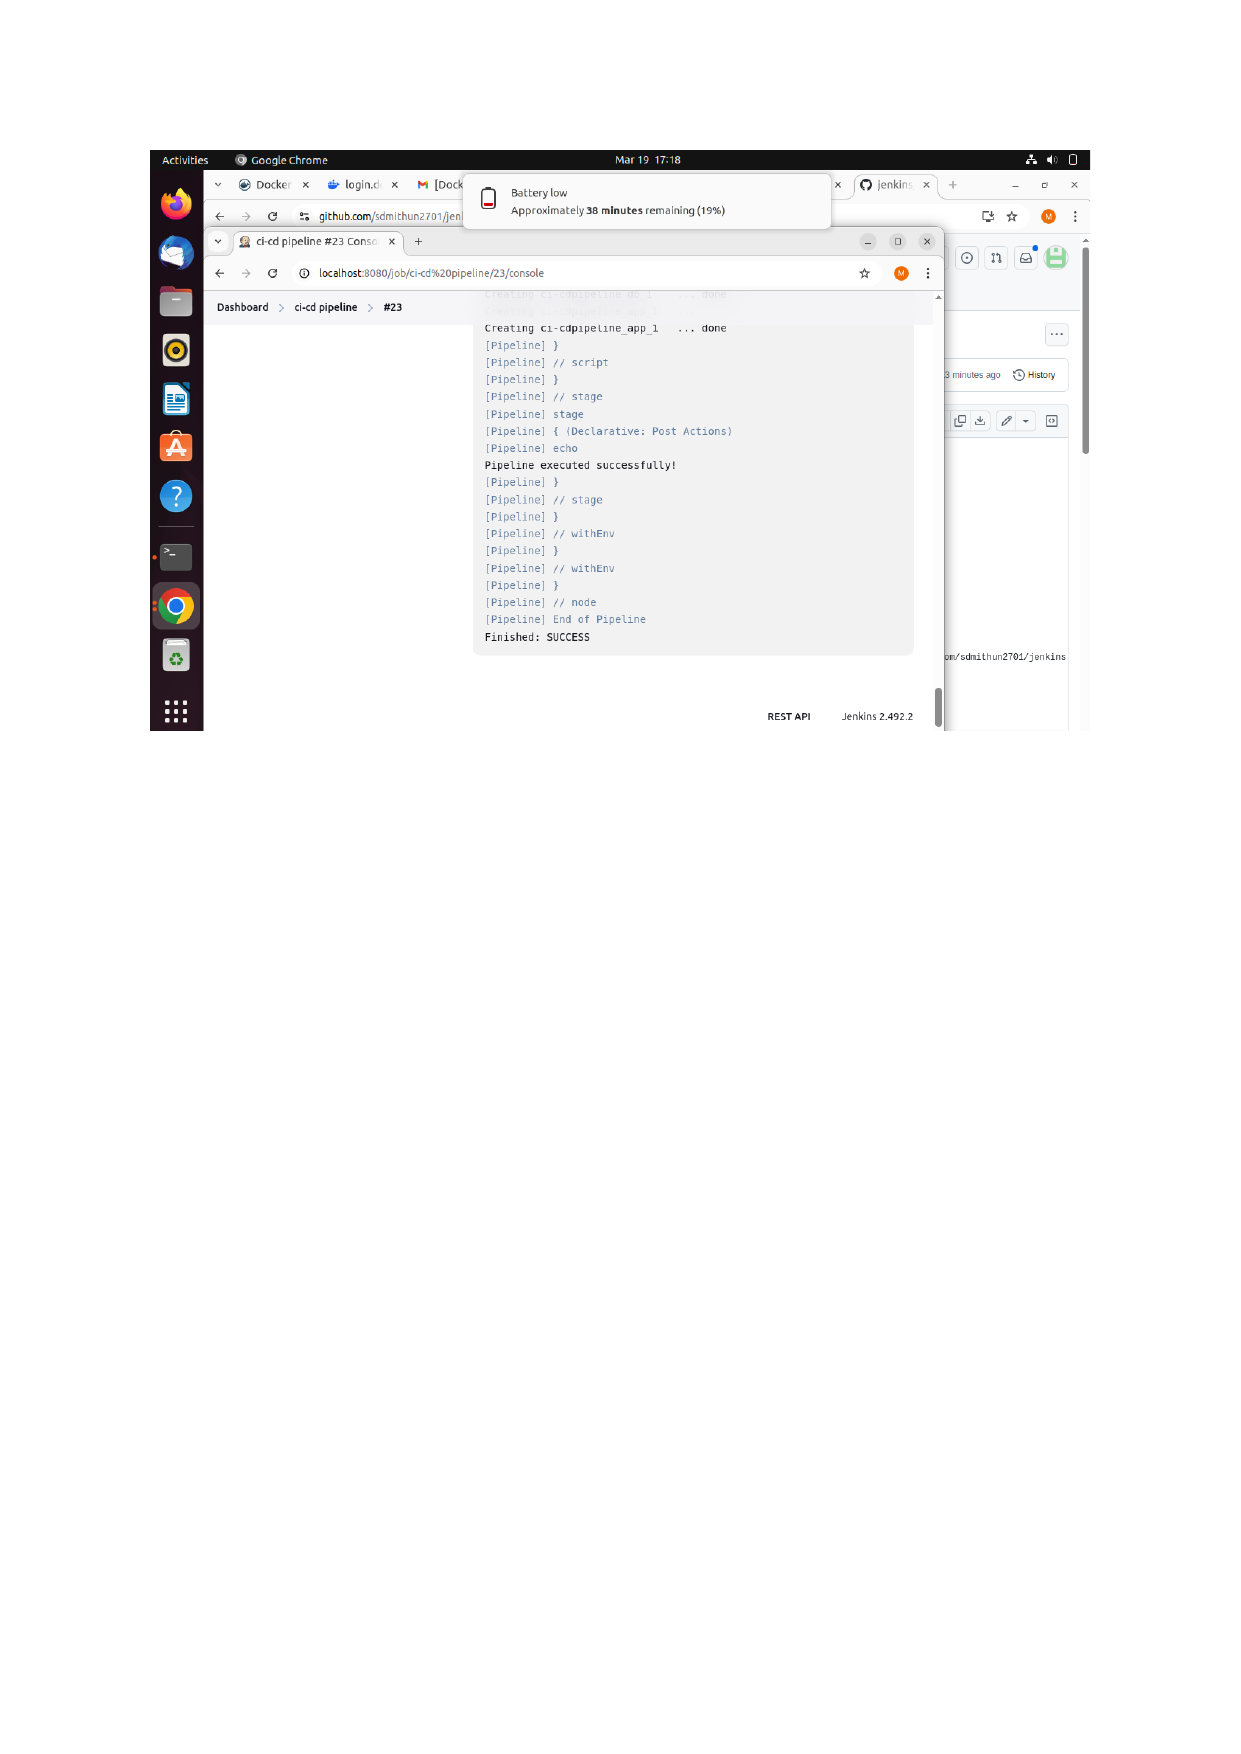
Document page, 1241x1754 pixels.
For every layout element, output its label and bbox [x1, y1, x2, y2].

picture [150, 150, 1091, 731]
